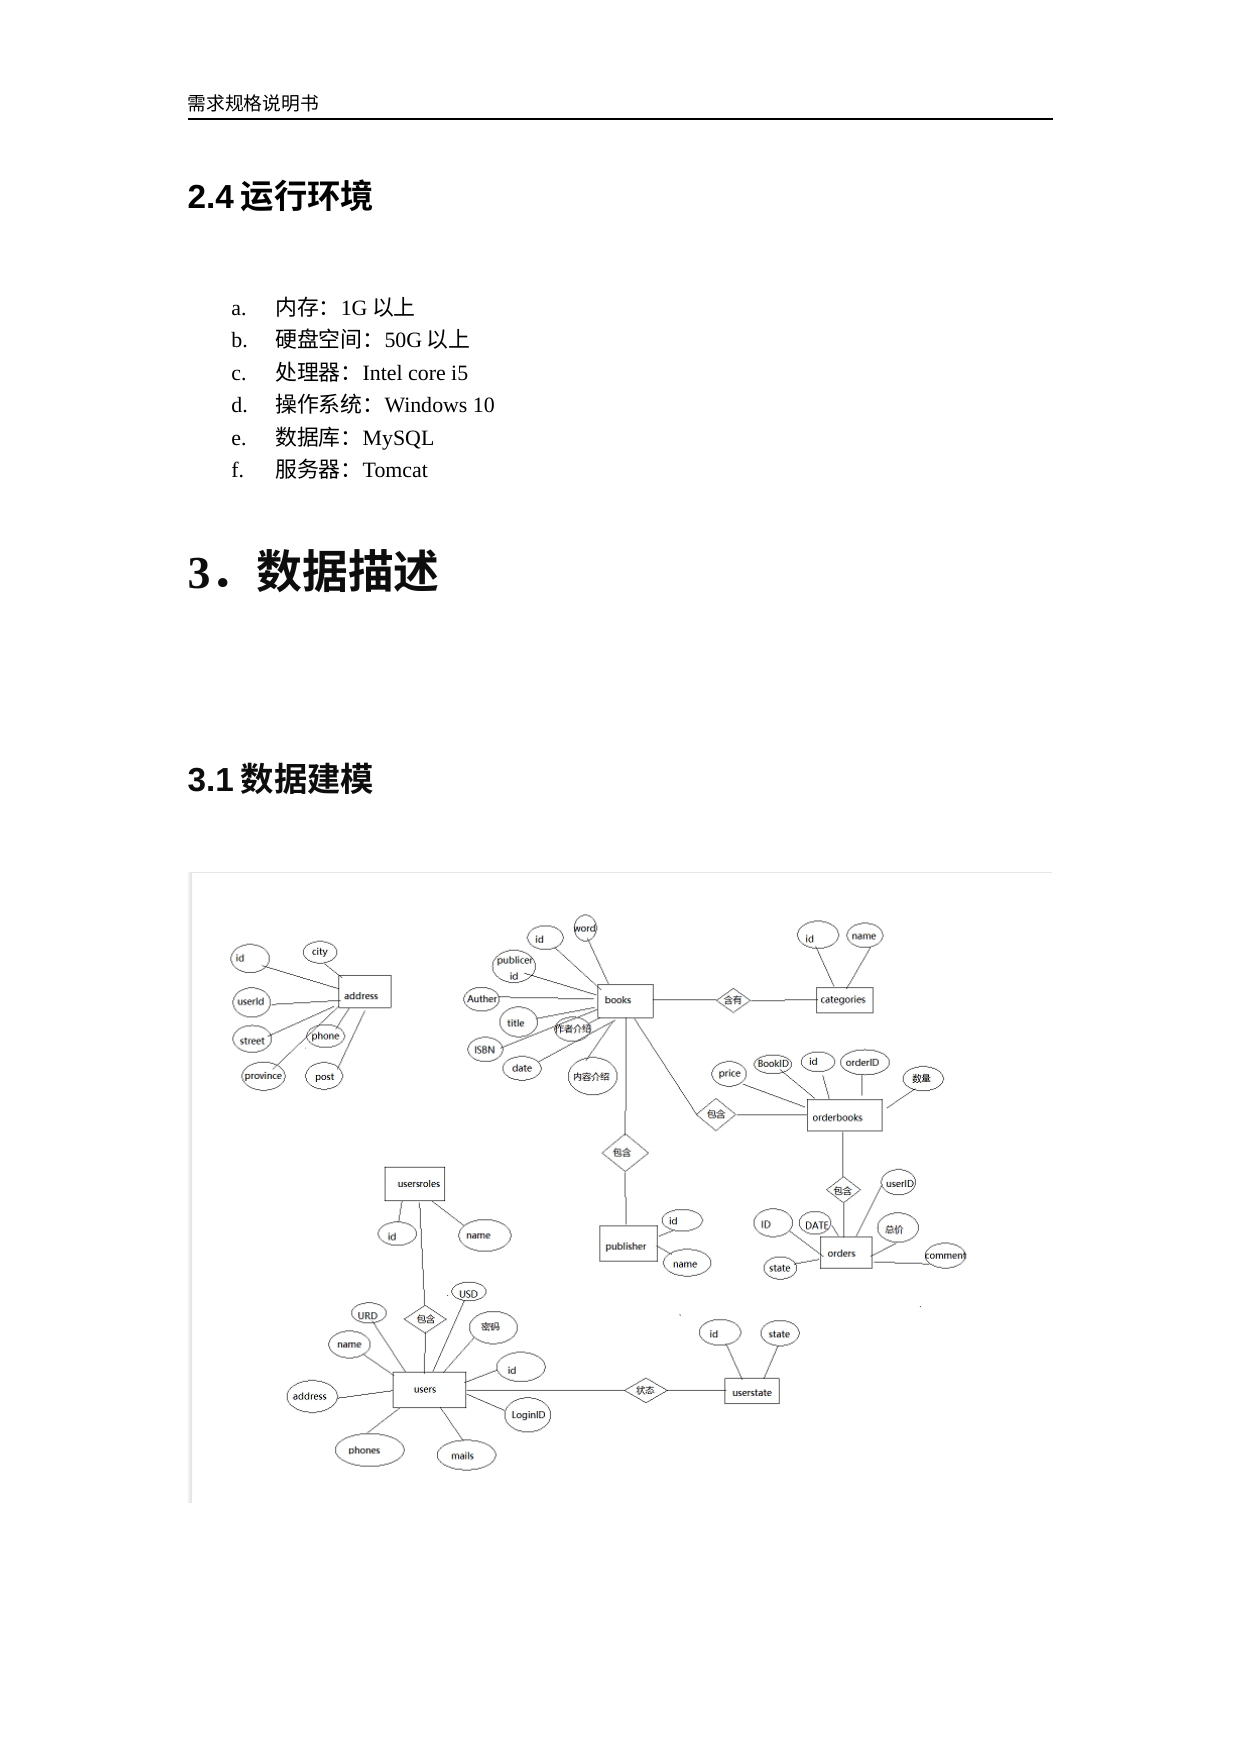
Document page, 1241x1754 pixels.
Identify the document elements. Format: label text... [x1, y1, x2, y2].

subtitle 2.4运行环境 [187, 162, 1053, 227]
list 数据库：MySQL [231, 419, 1053, 452]
list 内存：1G以上 [231, 289, 1053, 322]
subtitle 3．数据描述 [187, 519, 1053, 617]
list 操作系统：Windows 10 [231, 387, 1053, 419]
list 硬盘空间：50G以上 [231, 322, 1053, 354]
picture [187, 872, 1052, 1503]
list 处理器：Intel core i5 [231, 354, 1053, 387]
list 服务器：Tomcat [231, 452, 1053, 484]
subtitle 3.1数据建模 [187, 745, 1053, 810]
